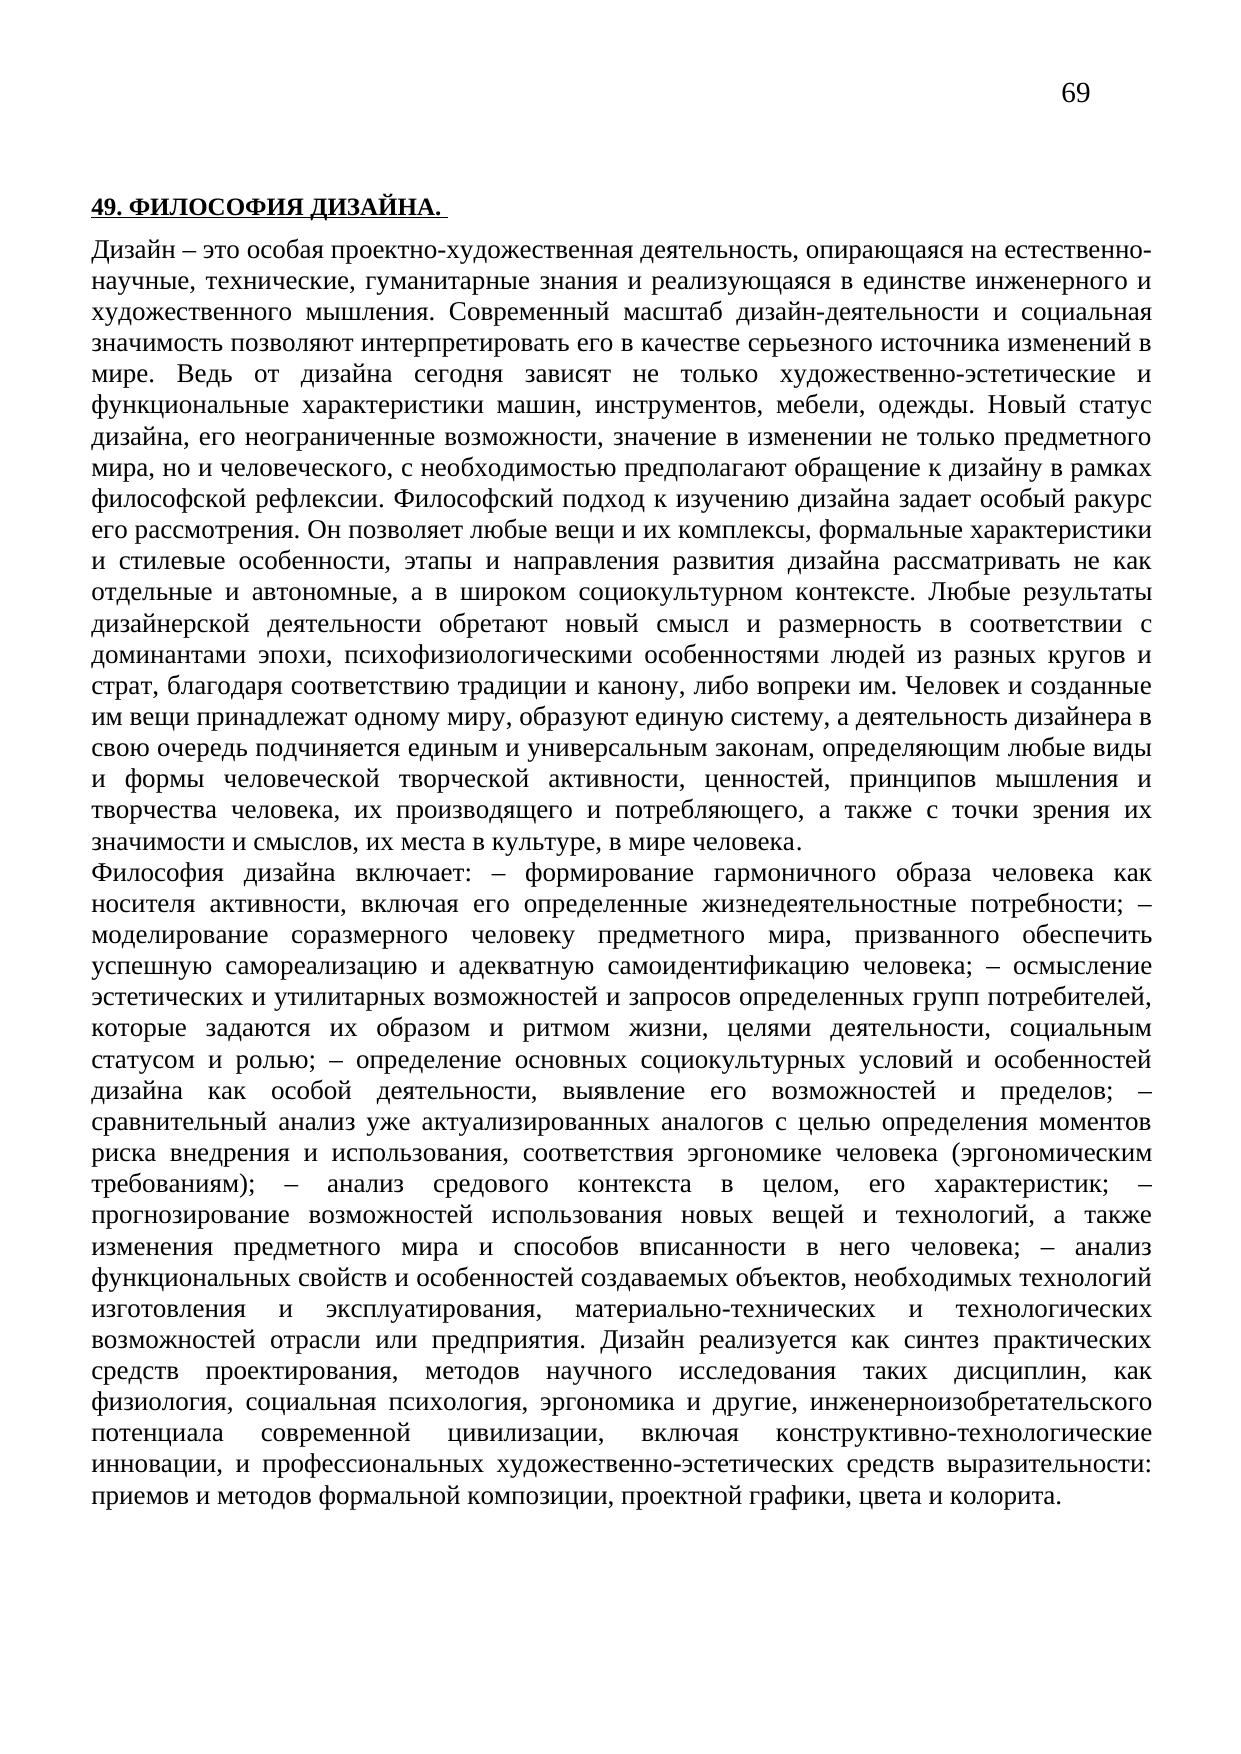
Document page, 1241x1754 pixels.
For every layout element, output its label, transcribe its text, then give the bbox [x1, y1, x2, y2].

text Философия дизайна включает: – формирование гармоничного образа человека как носителя активности, включая его определенные жизнедеятельностные потребности; – моделирование соразмерного человеку предметного мира, призванного обеспечить успешную самореализацию и адекватную самоидентификацию человека; – осмысление эстетических и утилитарных возможностей и запросов определенных групп потребителей, которые задаются их образом и ритмом жизни, целями деятельности, социальным статусом и ролью; – определение основных социокультурных условий и особенностей дизайна как особой деятельности, выявление его возможностей и пределов; – сравнительный анализ уже актуализированных аналогов с целью определения моментов риска внедрения и использования, соответствия эргономике человека (эргономическим требованиям); – анализ средового контекста в целом, его характеристик; – прогнозирование возможностей использования новых вещей и технологий, а также изменения предметного мира и способов вписанности в него человека; – анализ функциональных свойств и особенностей создаваемых объектов, необходимых технологий изготовления и эксплуатирования, материально-технических и технологических возможностей отрасли или предприятия. Дизайн реализуется как синтез практических средств проектирования, методов научного исследования таких дисциплин, как физиология, социальная психология, эргономика и другие, инженерноизобретательского потенциала современной цивилизации, включая конструктивно-технологические инновации, и профессиональных художественно-эстетических средств выразительности: приемов и методов формальной композиции, проектной графики, цвета и колорита. [91, 856, 1153, 1510]
text Дизайн – это особая проектно-художественная деятельность, опирающаяся на естественно-научные, технические, гуманитарные знания и реализующаяся в единстве инженерного и художественного мышления. Современный масштаб дизайн-деятельности и социальная значимость позволяют интерпретировать его в качестве серьезного источника изменений в мире. Ведь от дизайна сегодня зависят не только художественно-эстетические и функциональные характеристики машин, инструментов, мебели, одежды. Новый статус дизайна, его неограниченные возможности, значение в изменении не только предметного мира, но и человеческого, с необходимостью предполагают обращение к дизайну в рамках философской рефлексии. Философский подход к изучению дизайна задает особый ракурс его рассмотрения. Он позволяет любые вещи и их комплексы, формальные характеристики и стилевые особенности, этапы и направления развития дизайна рассматривать не как отдельные и автономные, а в широком социокультурном контексте. Любые результаты дизайнерской деятельности обретают новый смысл и размерность в соответствии с доминантами эпохи, психофизиологическими особенностями людей из разных кругов и страт, благодаря соответствию традиции и канону, либо вопреки им. Человек и созданные им вещи принадлежат одному миру, образуют единую систему, а деятельность дизайнера в свою очередь подчиняется единым и универсальным законам, определяющим любые виды и формы человеческой творческой активности, ценностей, принципов мышления и творчества человека, их производящего и потребляющего, а также с точки зрения их значимости и смыслов, их места в культуре, в мире человека. [91, 233, 1153, 856]
subtitle 49. ФИЛОСОФИЯ ДИЗАЙНА. [91, 192, 1152, 220]
